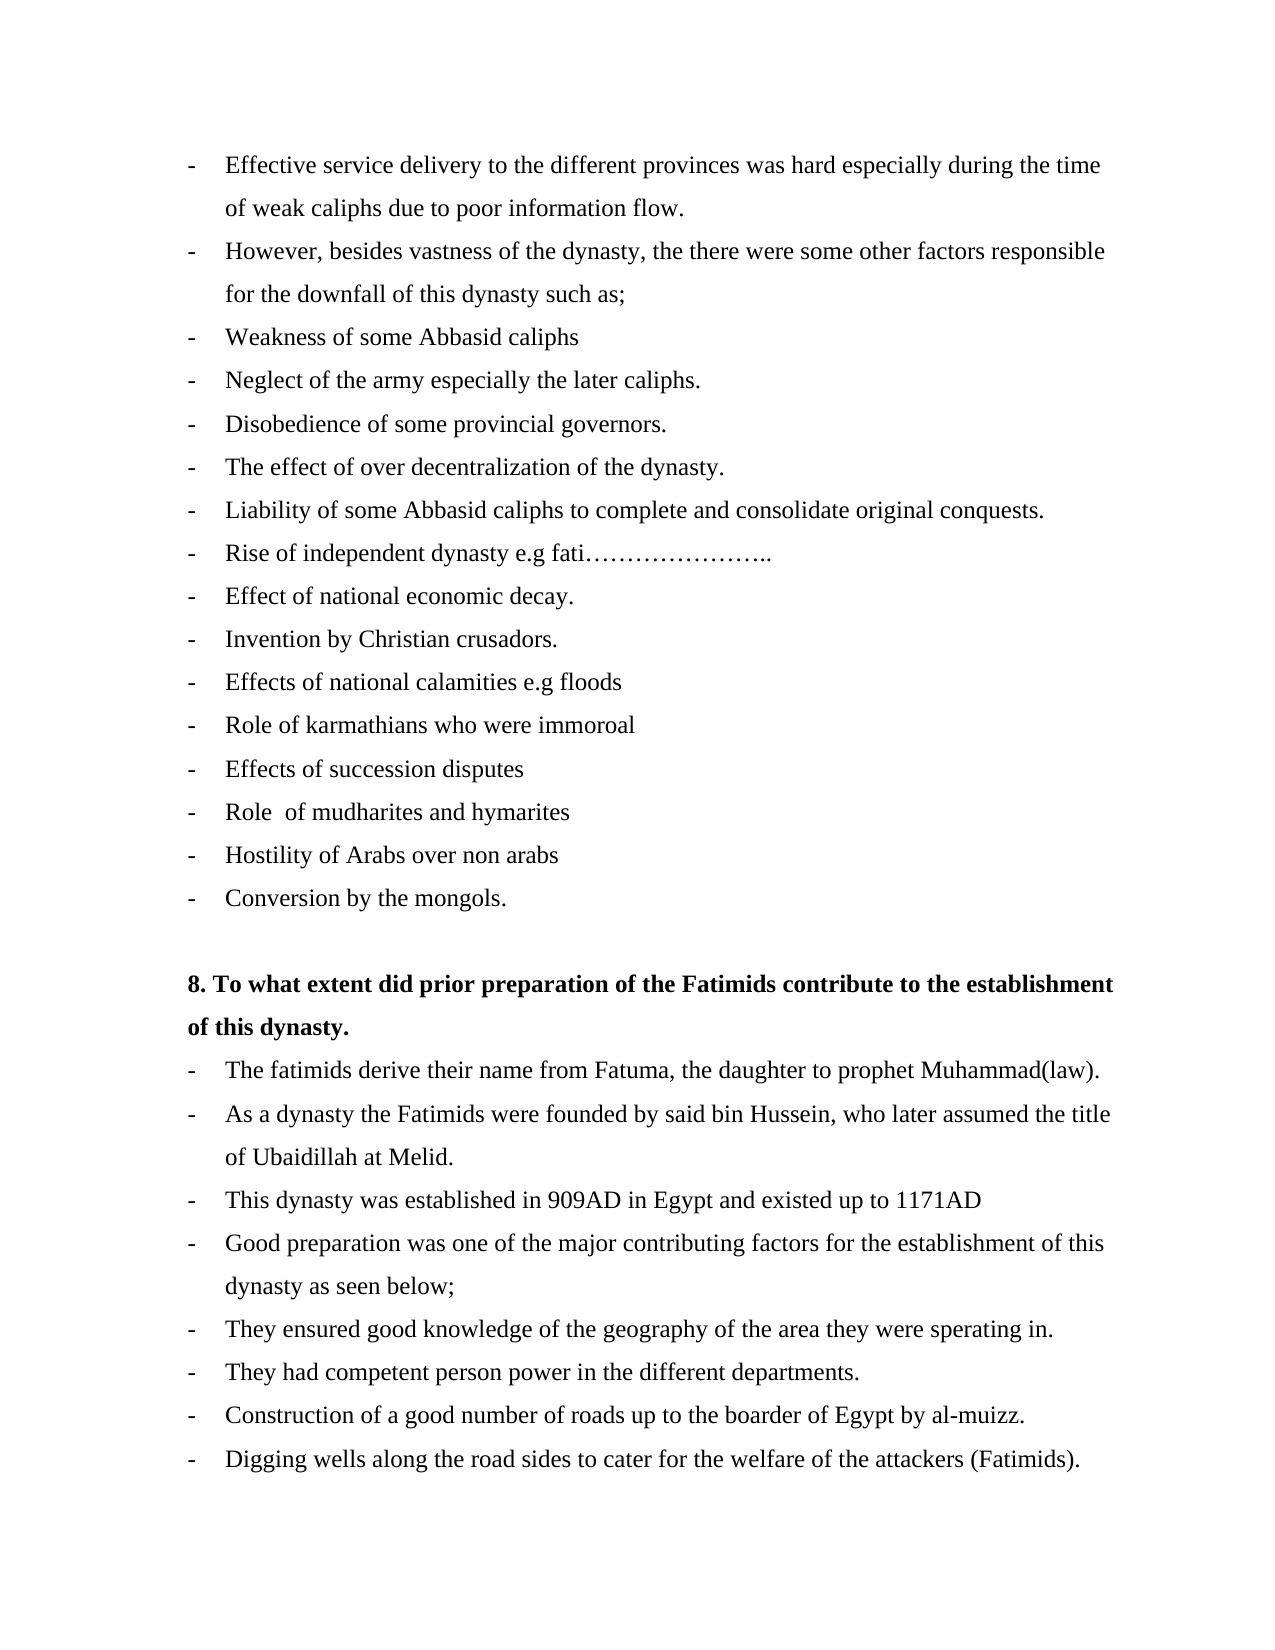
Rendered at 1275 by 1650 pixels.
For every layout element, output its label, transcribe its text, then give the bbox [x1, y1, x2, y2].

list Invention by Christian crusadors. [187, 624, 1125, 653]
list Effects of national calamities e.g floods [187, 667, 1125, 696]
list Role of mudharites and hymarites [187, 797, 1125, 826]
list Effect of national economic decay. [187, 581, 1125, 610]
list They ensured good knowledge of the geography of the area they were sperating in. [187, 1314, 1125, 1343]
list However, besides vastness of the dynasty, the there were some other factors responsible for the downfall of this dynasty such as; [187, 236, 1125, 308]
list The fatimids derive their name from Fatuma, the daughter to prophet Muhammad(law). [187, 1056, 1125, 1084]
list Role of karmathians who were immoroal [187, 711, 1125, 739]
list As a dynasty the Fatimids were founded by said bin Hussein, who later assumed the title of Ubaidillah at Melid. [187, 1099, 1125, 1171]
list This dynasty was established in 909AD in Egypt and existed up to 1171AD [187, 1185, 1125, 1214]
list Conversion by the mongols. [187, 883, 1125, 912]
list Weakness of some Abbasid caliphs [187, 322, 1125, 351]
list Neglect of the army especially the later caliphs. [187, 366, 1125, 394]
list Hostility of Arabs over non arabs [187, 840, 1125, 869]
list Digging wells along the road sides to cater for the welfare of the attackers (Fatimids). [187, 1444, 1125, 1472]
list Disobedience of some provincial governors. [187, 409, 1125, 437]
list They had competent person power in the different departments. [187, 1357, 1125, 1386]
text 8. To what extent did prior preparation of the Fatimids contribute to the establishment of this dynasty. [187, 969, 1125, 1041]
list The effect of over decentralization of the dynasty. [187, 452, 1125, 481]
list Effective service delivery to the different provinces was hard especially during the time of weak caliphs due to poor information flow. [187, 150, 1125, 222]
list Construction of a good number of roads up to the boarder of Egypt by al-muizz. [187, 1401, 1125, 1429]
list Liability of some Abbasid caliphs to complete and consolidate original conquests. [187, 495, 1125, 524]
list Effects of succession disputes [187, 754, 1125, 782]
list Rise of independent dynasty e.g fati………………….. [187, 538, 1125, 567]
list Good preparation was one of the major contributing factors for the establishment of this dynasty as seen below; [187, 1228, 1125, 1300]
